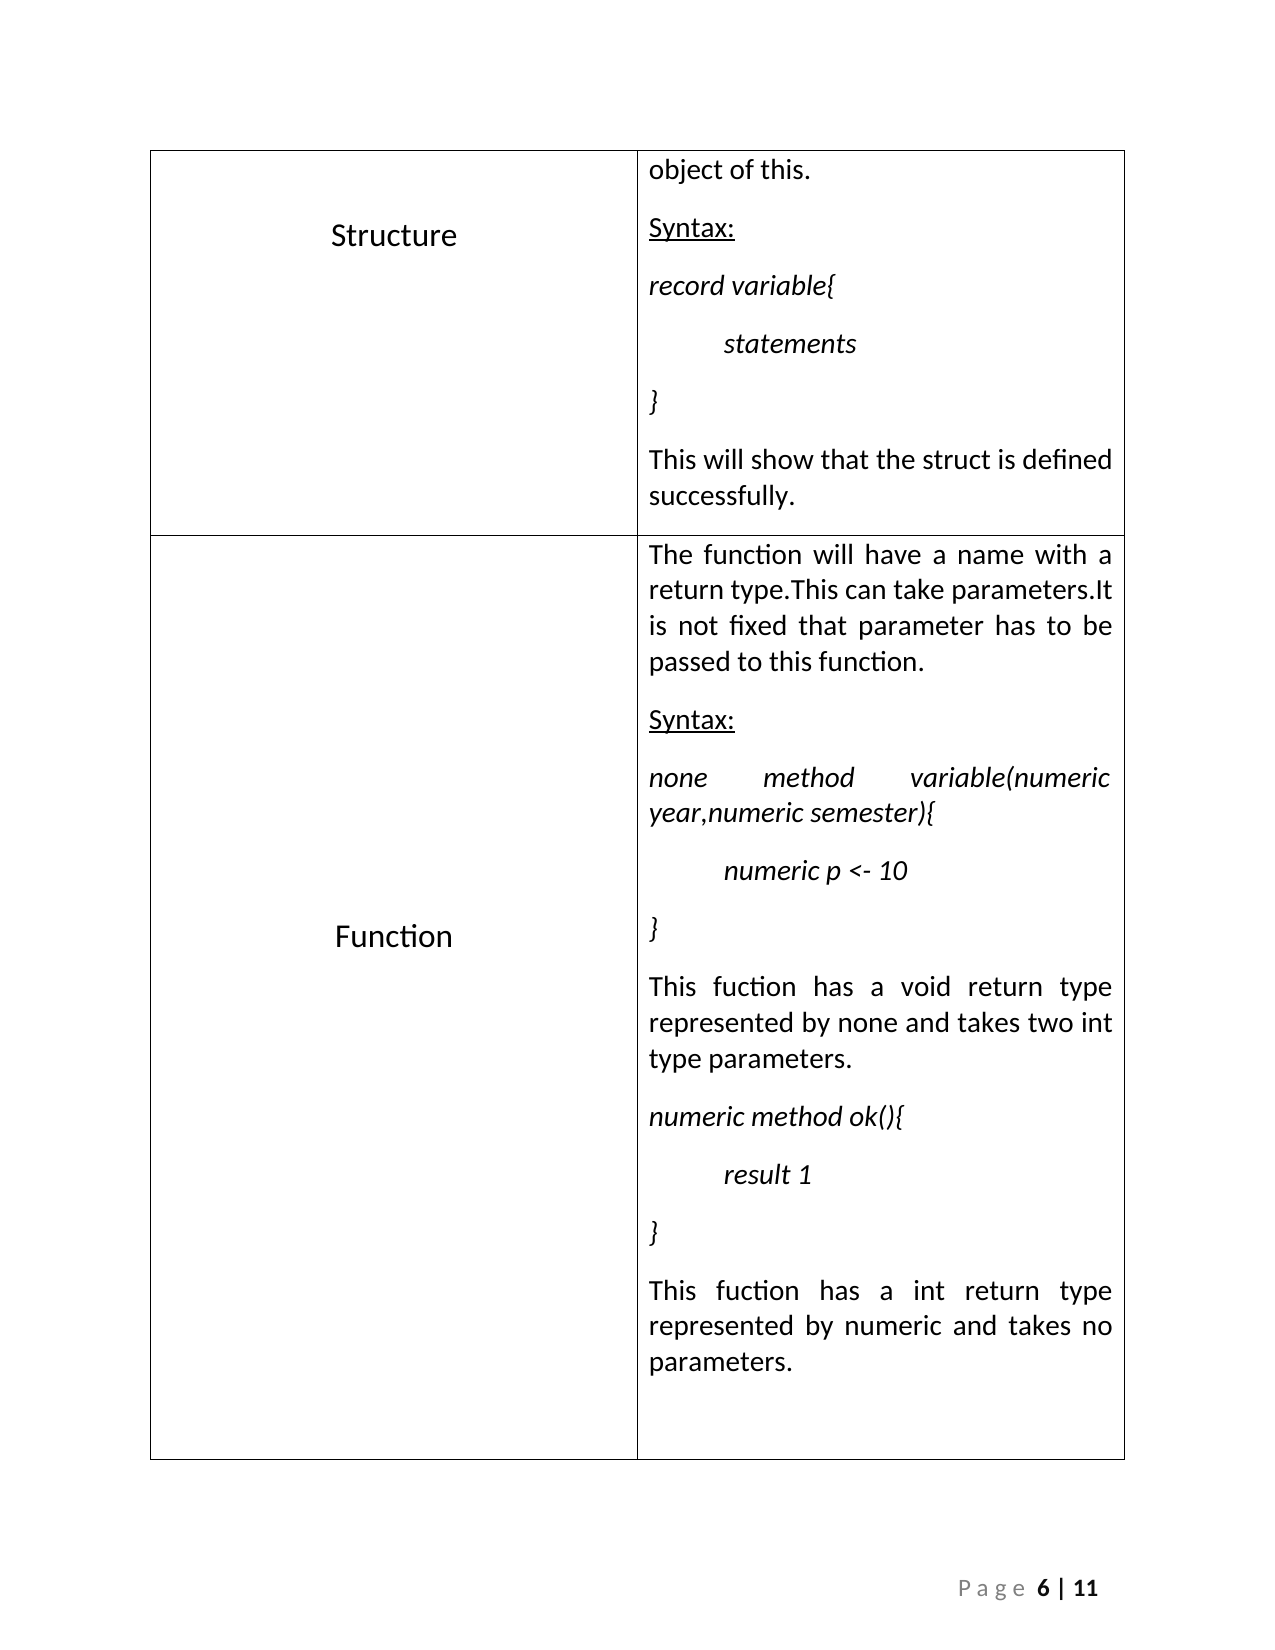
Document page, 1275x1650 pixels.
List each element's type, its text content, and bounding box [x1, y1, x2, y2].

table_cell The function will have a name with a return type.This can take parameters.It is not fixed that parameter has to be passed to this function. Syntax: none method variable(numeric year,numeric semester){ numeric p <- 10 } This fuction has a void return type represented by none and takes two int type parameters. numeric method ok(){ result 1 } This fuction has a int return type represented by numeric and takes no parameters. [638, 536, 1124, 1459]
table_cell Structure [151, 151, 637, 535]
table_cell Function [151, 536, 637, 1459]
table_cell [638, 151, 1124, 535]
